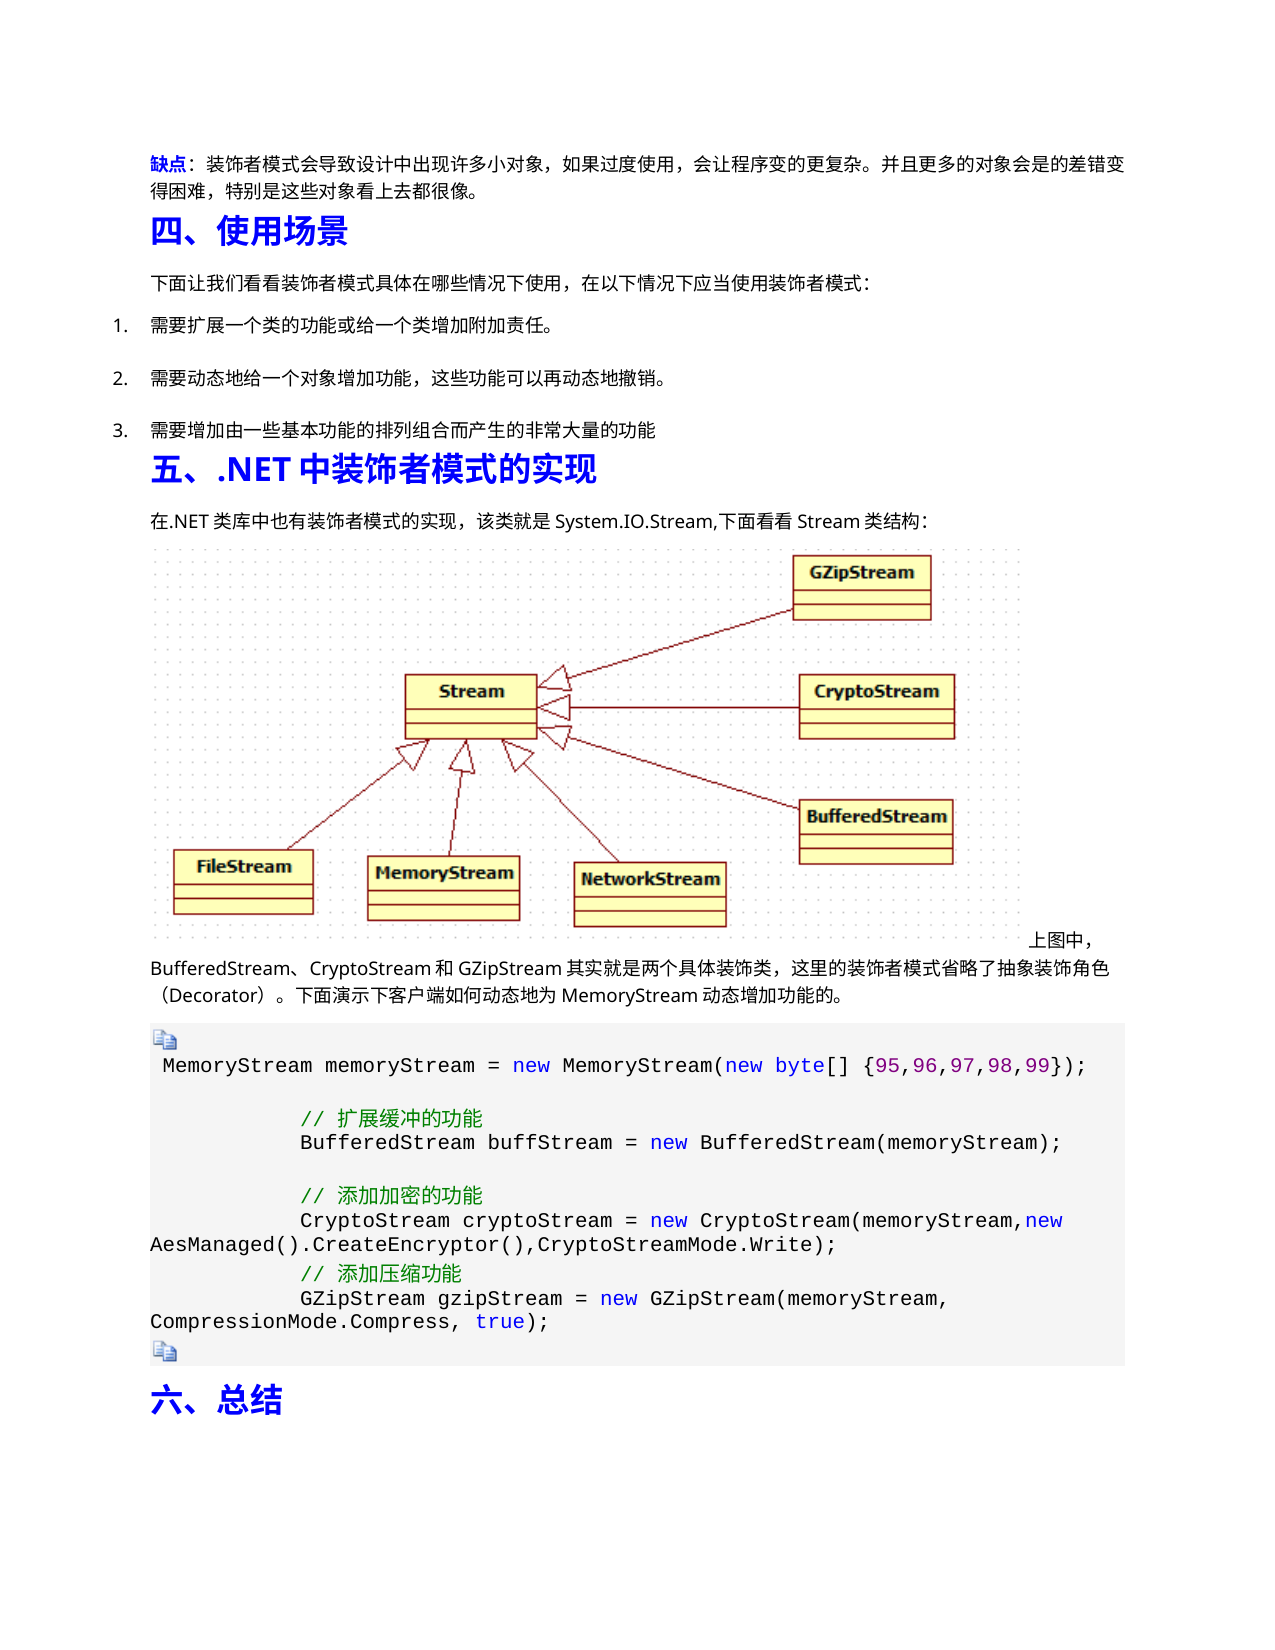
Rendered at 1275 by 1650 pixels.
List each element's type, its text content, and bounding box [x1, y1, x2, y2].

text // 添加加密的功能 [150, 1179, 1125, 1210]
text // 扩展缓冲的功能 [150, 1102, 1125, 1132]
text 在.NET 类库中也有装饰者模式的实现，该类就是System.IO.Stream,下面看看Stream类结构： [150, 507, 1125, 534]
text 下面让我们看看装饰者模式具体在哪些情况下使用，在以下情况下应当使用装饰者模式： [150, 268, 1125, 295]
text 缺点：装饰者模式会导致设计中出现许多小对象，如果过度使用，会让程序变的更复杂。并且更多的对象会是的差错变得困难，特别是这些对象看上去都很像。 [150, 150, 1125, 204]
text // 添加压缩功能 [150, 1257, 1125, 1288]
text 五、.NET中装饰者模式的实现 [150, 443, 1125, 491]
text CryptoStream cryptoStream = new CryptoStream(memoryStream,new AesManaged().CreateEncryptor(),CryptoStreamMode.Write); [150, 1210, 1125, 1257]
picture [150, 1335, 182, 1367]
text GZipStream gzipStream = new GZipStream(memoryStream, CompressionMode.Compress, true); [150, 1288, 1125, 1335]
list 需要增加由一些基本功能的排列组合而产生的非常大量的功能 [112, 415, 1125, 443]
picture [150, 549, 1029, 948]
list 需要扩展一个类的功能或给一个类增加附加责任。 [112, 311, 1125, 338]
text MemoryStream memoryStream = new MemoryStream(new byte[] {95,96,97,98,99}); [150, 1054, 1125, 1078]
picture [150, 1023, 182, 1055]
text 四、使用场景 [150, 204, 1125, 253]
text 六、总结 [150, 1374, 1125, 1422]
text BufferedStream buffStream = new BufferedStream(memoryStream); [150, 1132, 1125, 1156]
list 需要动态地给一个对象增加功能，这些功能可以再动态地撤销。 [112, 363, 1125, 390]
